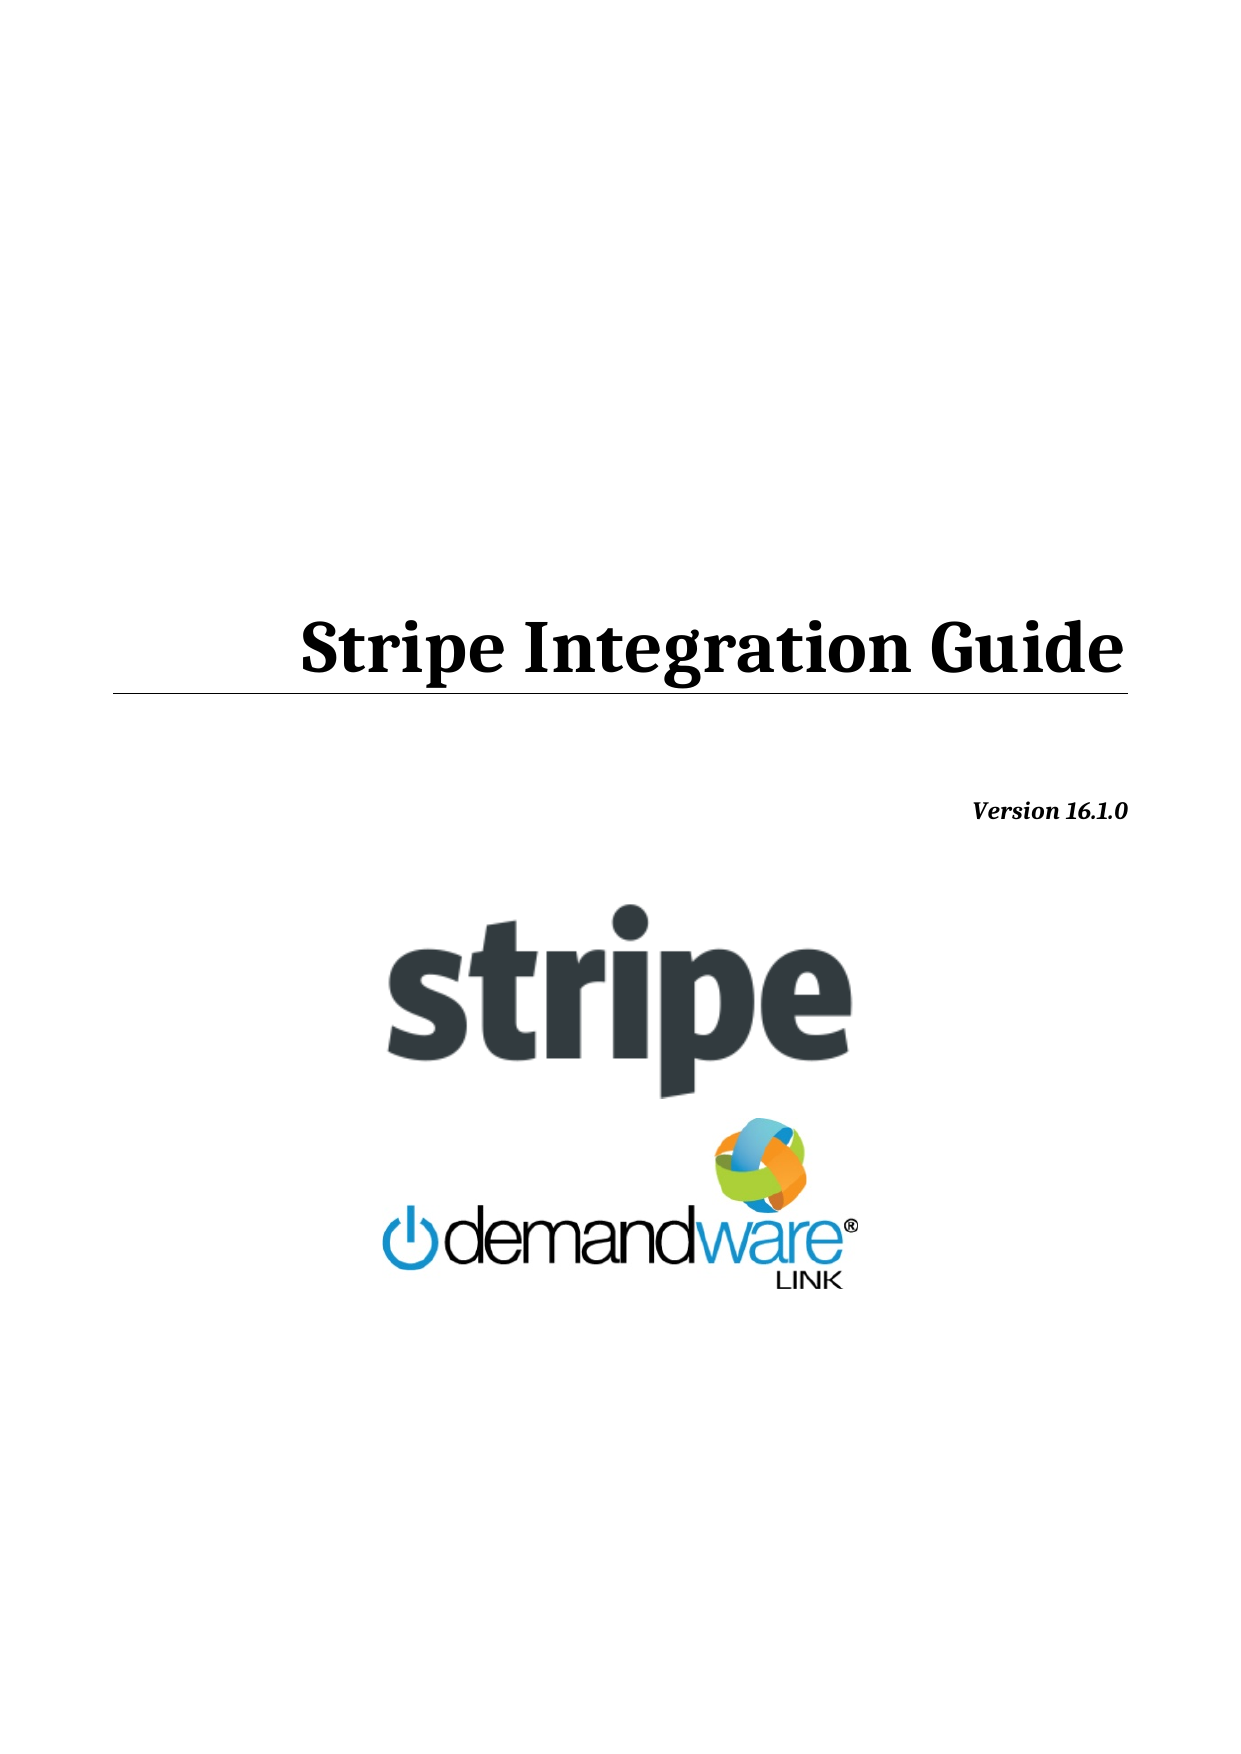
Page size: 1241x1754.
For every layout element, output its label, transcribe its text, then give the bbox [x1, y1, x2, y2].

picture [382, 1118, 858, 1289]
title Stripe Integration Guide [112, 605, 1128, 694]
text Version 16.1.0 [112, 797, 1128, 826]
picture [379, 904, 861, 1099]
